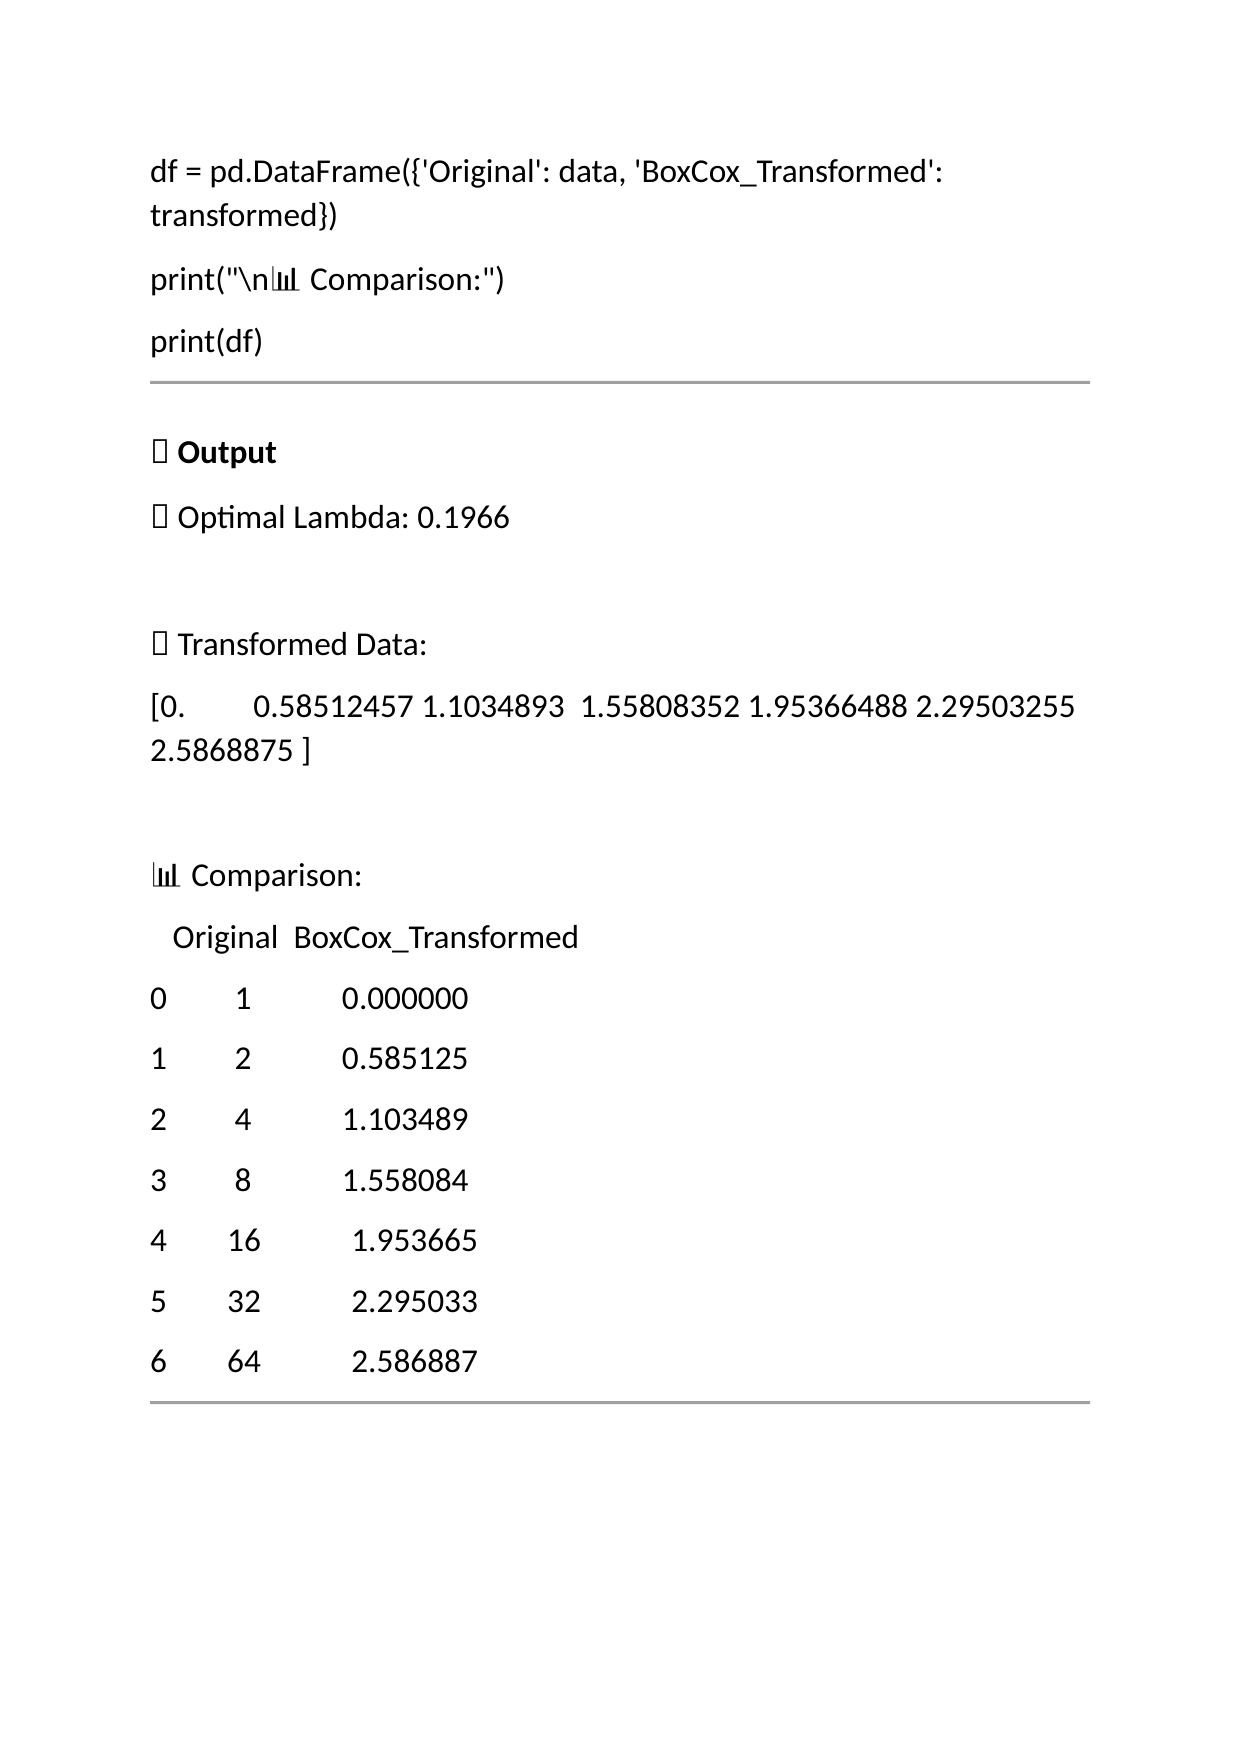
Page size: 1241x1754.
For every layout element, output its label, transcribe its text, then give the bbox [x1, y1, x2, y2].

text Original BoxCox_Transformed [150, 916, 1090, 957]
text df = pd.DataFrame({'Original': data, 'BoxCox_Transformed': transformed}) [150, 150, 1090, 235]
text 6 64 2.586887 [150, 1340, 1090, 1381]
text print("\n📊 Comparison:") [150, 254, 1090, 300]
text ✅ Optimal Lambda: 0.1966 [150, 493, 1090, 539]
text 4 16 1.953665 [150, 1219, 1090, 1260]
text 2 4 1.103489 [150, 1098, 1090, 1139]
text 🔁 Transformed Data: [150, 619, 1090, 665]
text 0 1 0.000000 [150, 977, 1090, 1017]
text 📌 Output [150, 428, 1090, 473]
text [0. 0.58512457 1.1034893 1.55808352 1.95366488 2.29503255 2.5868875 ] [150, 685, 1090, 770]
text 5 32 2.295033 [150, 1280, 1090, 1321]
text 📊 Comparison: [150, 850, 1090, 896]
text 3 8 1.558084 [150, 1158, 1090, 1199]
text 1 2 0.585125 [150, 1037, 1090, 1078]
text print(df) [150, 320, 1090, 361]
